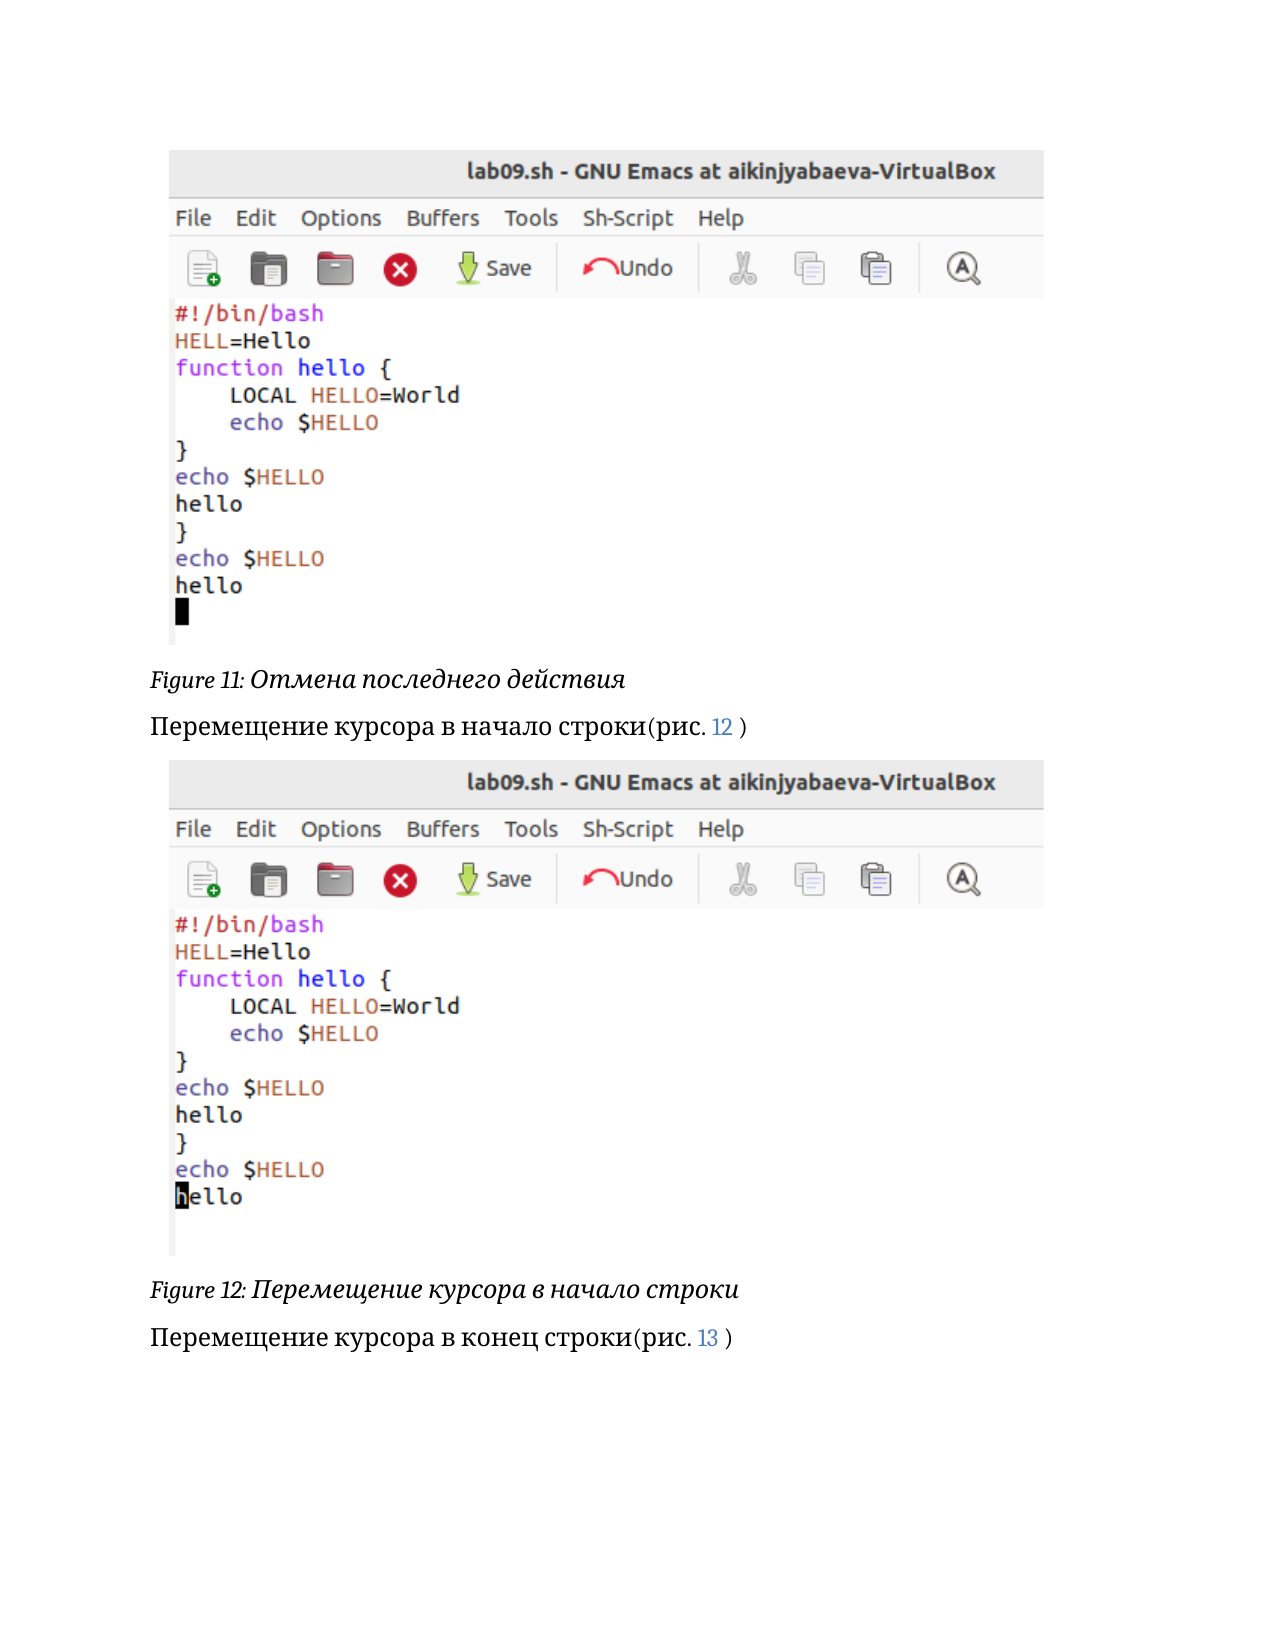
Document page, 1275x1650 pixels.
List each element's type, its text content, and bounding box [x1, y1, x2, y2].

picture [168, 760, 1044, 1256]
text Перемещение курсора в начало строки(рис. 12 ) [150, 713, 1125, 742]
text Figure 11: Отмена последнего действия [150, 666, 1125, 694]
picture [168, 150, 1044, 645]
text Перемещение курсора в конец строки(рис. 13 ) [150, 1324, 1125, 1352]
text Figure 12: Перемещение курсора в начало строки [150, 1276, 1125, 1305]
